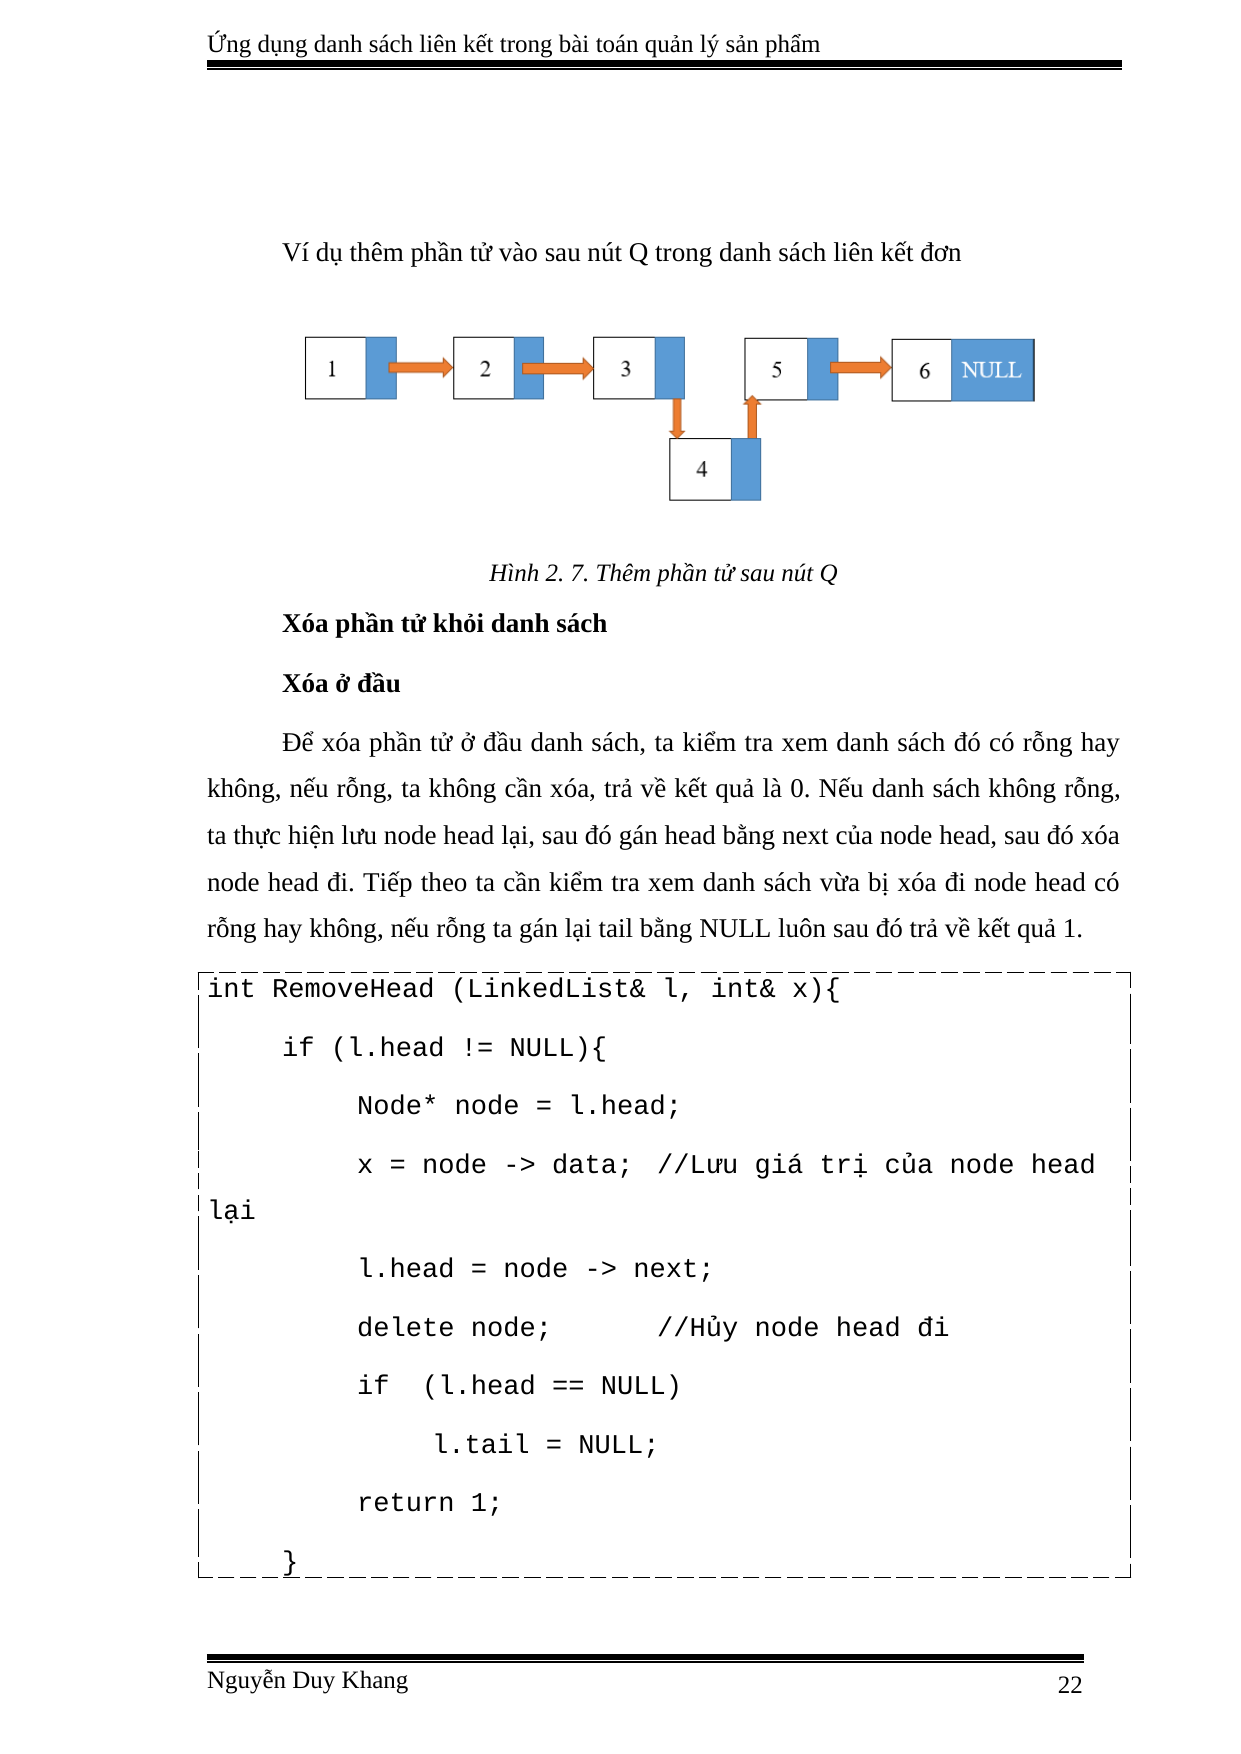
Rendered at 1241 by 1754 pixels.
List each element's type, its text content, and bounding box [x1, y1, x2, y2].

text delete node; //Hủy node head đi [197, 1310, 1131, 1344]
text Ví dụ thêm phần tử vào sau nút Q trong danh sách liên kết đơn [207, 236, 1122, 268]
text Xóa ở đầu [207, 667, 1122, 698]
picture [281, 295, 1065, 531]
text if (l.head != NULL){ [197, 1030, 1131, 1064]
text } [197, 1544, 1131, 1578]
text x = node -> data; //Lưu giá trị của node head lại [197, 1147, 1131, 1227]
text l.tail = NULL; [197, 1427, 1131, 1461]
text Node* node = l.head; [197, 1089, 1131, 1123]
text int RemoveHead (LinkedList& l, int& x){ [197, 972, 1131, 1006]
text Để xóa phần tử ở đầu danh sách, ta kiểm tra xem danh sách đó có rỗng hay không, nếu rỗng, ta không cần xóa, trả về kết quả là 0. Nếu danh sách không rỗng, ta thực hiện lưu node head lại, sau đó gán head bằng next của node head, sau đó xóa node head đi. Tiếp theo ta cần kiểm tra xem danh sách vừa bị xóa đi node head có rỗng hay không, nếu rỗng ta gán lại tail bằng NULL luôn sau đó trả về kết quả 1. [207, 726, 1122, 944]
text if (l.head == NULL) [197, 1369, 1131, 1403]
text return 1; [197, 1486, 1131, 1520]
text Xóa phần tử khỏi danh sách [207, 607, 1122, 639]
text Hình 2. 7. Thêm phần tử sau nút Q [207, 558, 1122, 587]
text l.head = node -> next; [197, 1252, 1131, 1286]
